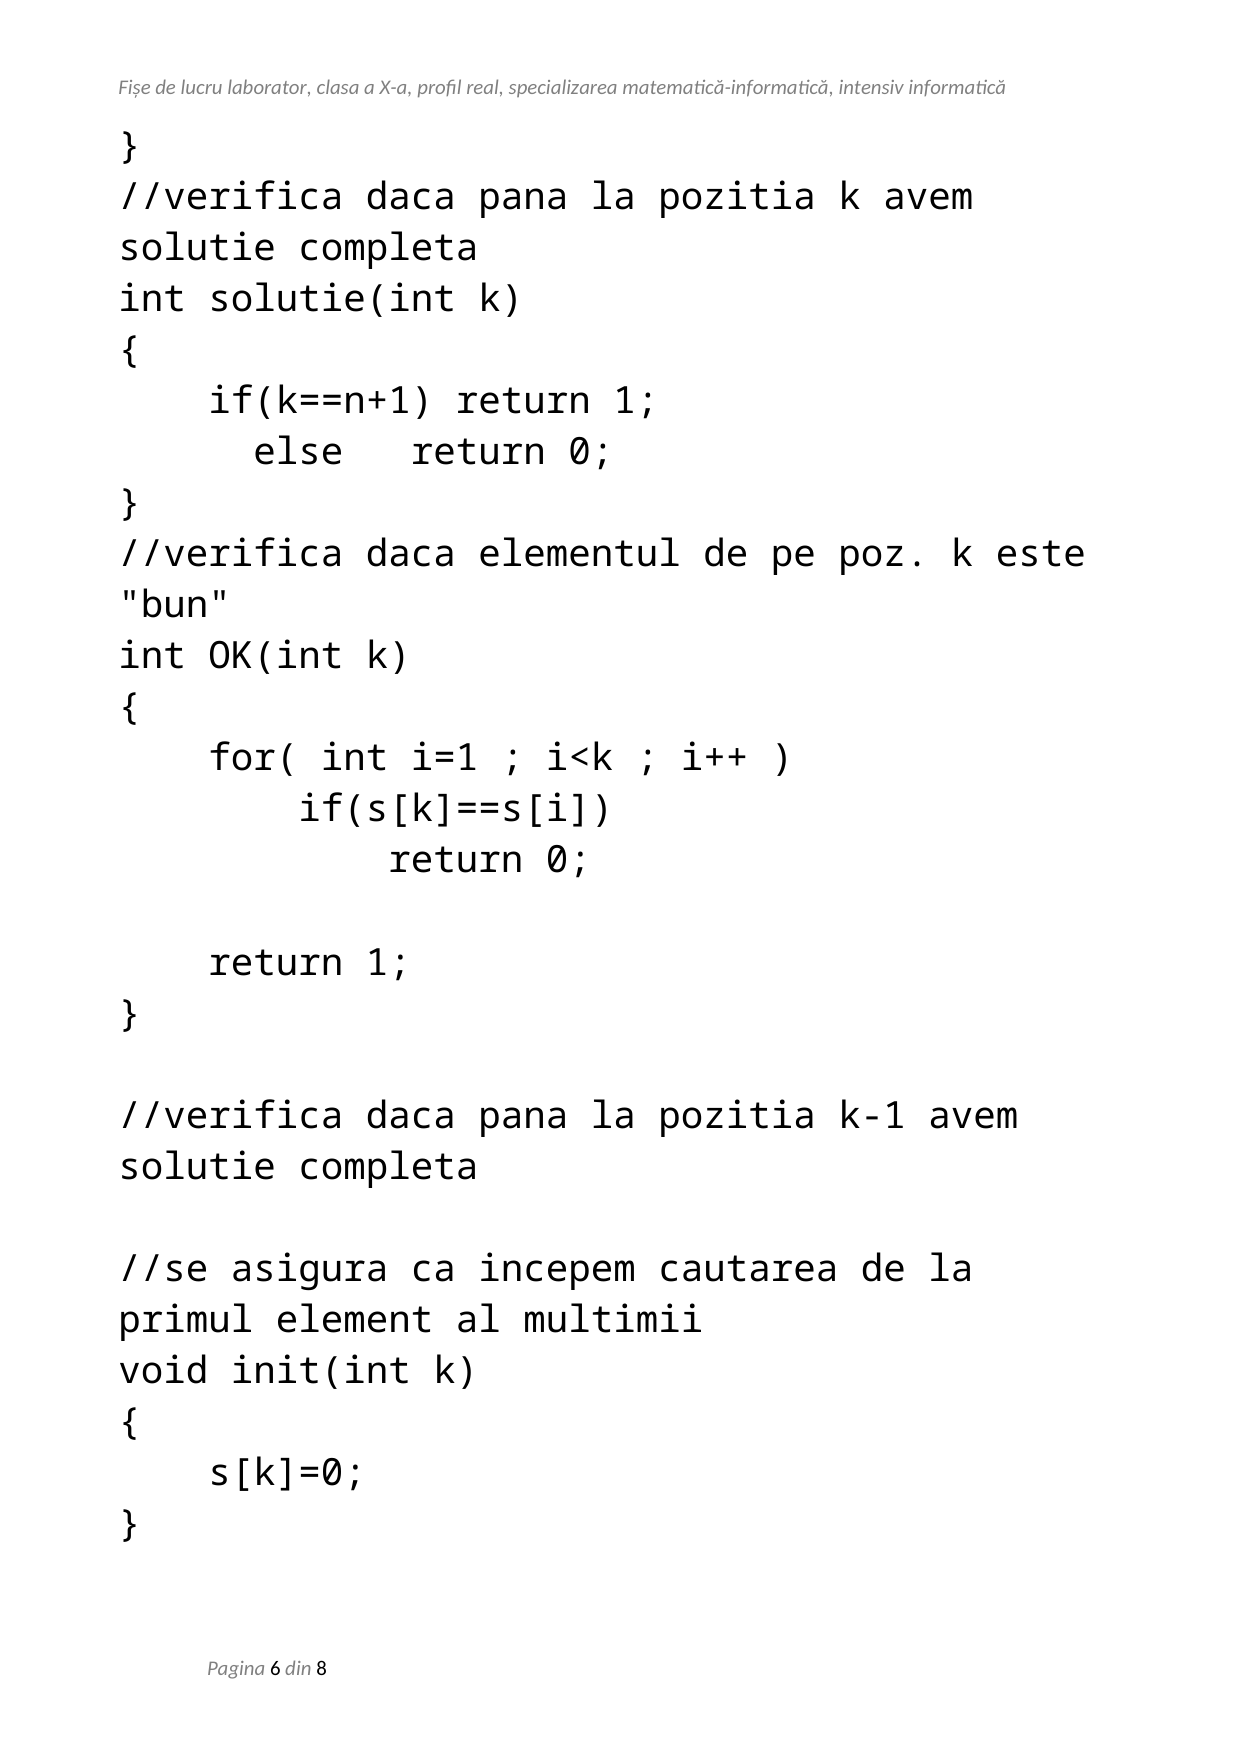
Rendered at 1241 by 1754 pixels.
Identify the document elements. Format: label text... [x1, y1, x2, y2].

text for( int i=1 ; i<k ; i++ ) [118, 731, 1122, 782]
text } [118, 986, 1122, 1037]
text int solutie(int k) [118, 271, 1122, 322]
text s[k]=0; [118, 1445, 1122, 1496]
text { [118, 679, 1122, 731]
text //se asigura ca incepem cautarea de la primul element al multimii [118, 1241, 1122, 1343]
text if(k==n+1) return 1; [118, 373, 1122, 424]
text else return 0; [118, 424, 1122, 475]
text { [118, 322, 1122, 373]
text } [118, 118, 1122, 169]
text } [118, 475, 1122, 526]
text return 1; [118, 935, 1122, 986]
text //verifica daca pana la pozitia k-1 avem solutie completa [118, 1088, 1122, 1190]
text void init(int k) [118, 1343, 1122, 1394]
text if(s[k]==s[i]) [118, 782, 1122, 833]
text } [118, 1496, 1122, 1547]
text //verifica daca elementul de pe poz. k este "bun" [118, 526, 1122, 628]
text //verifica daca pana la pozitia k avem solutie completa [118, 169, 1122, 271]
text int OK(int k) [118, 628, 1122, 679]
text return 0; [118, 833, 1122, 884]
text { [118, 1394, 1122, 1445]
